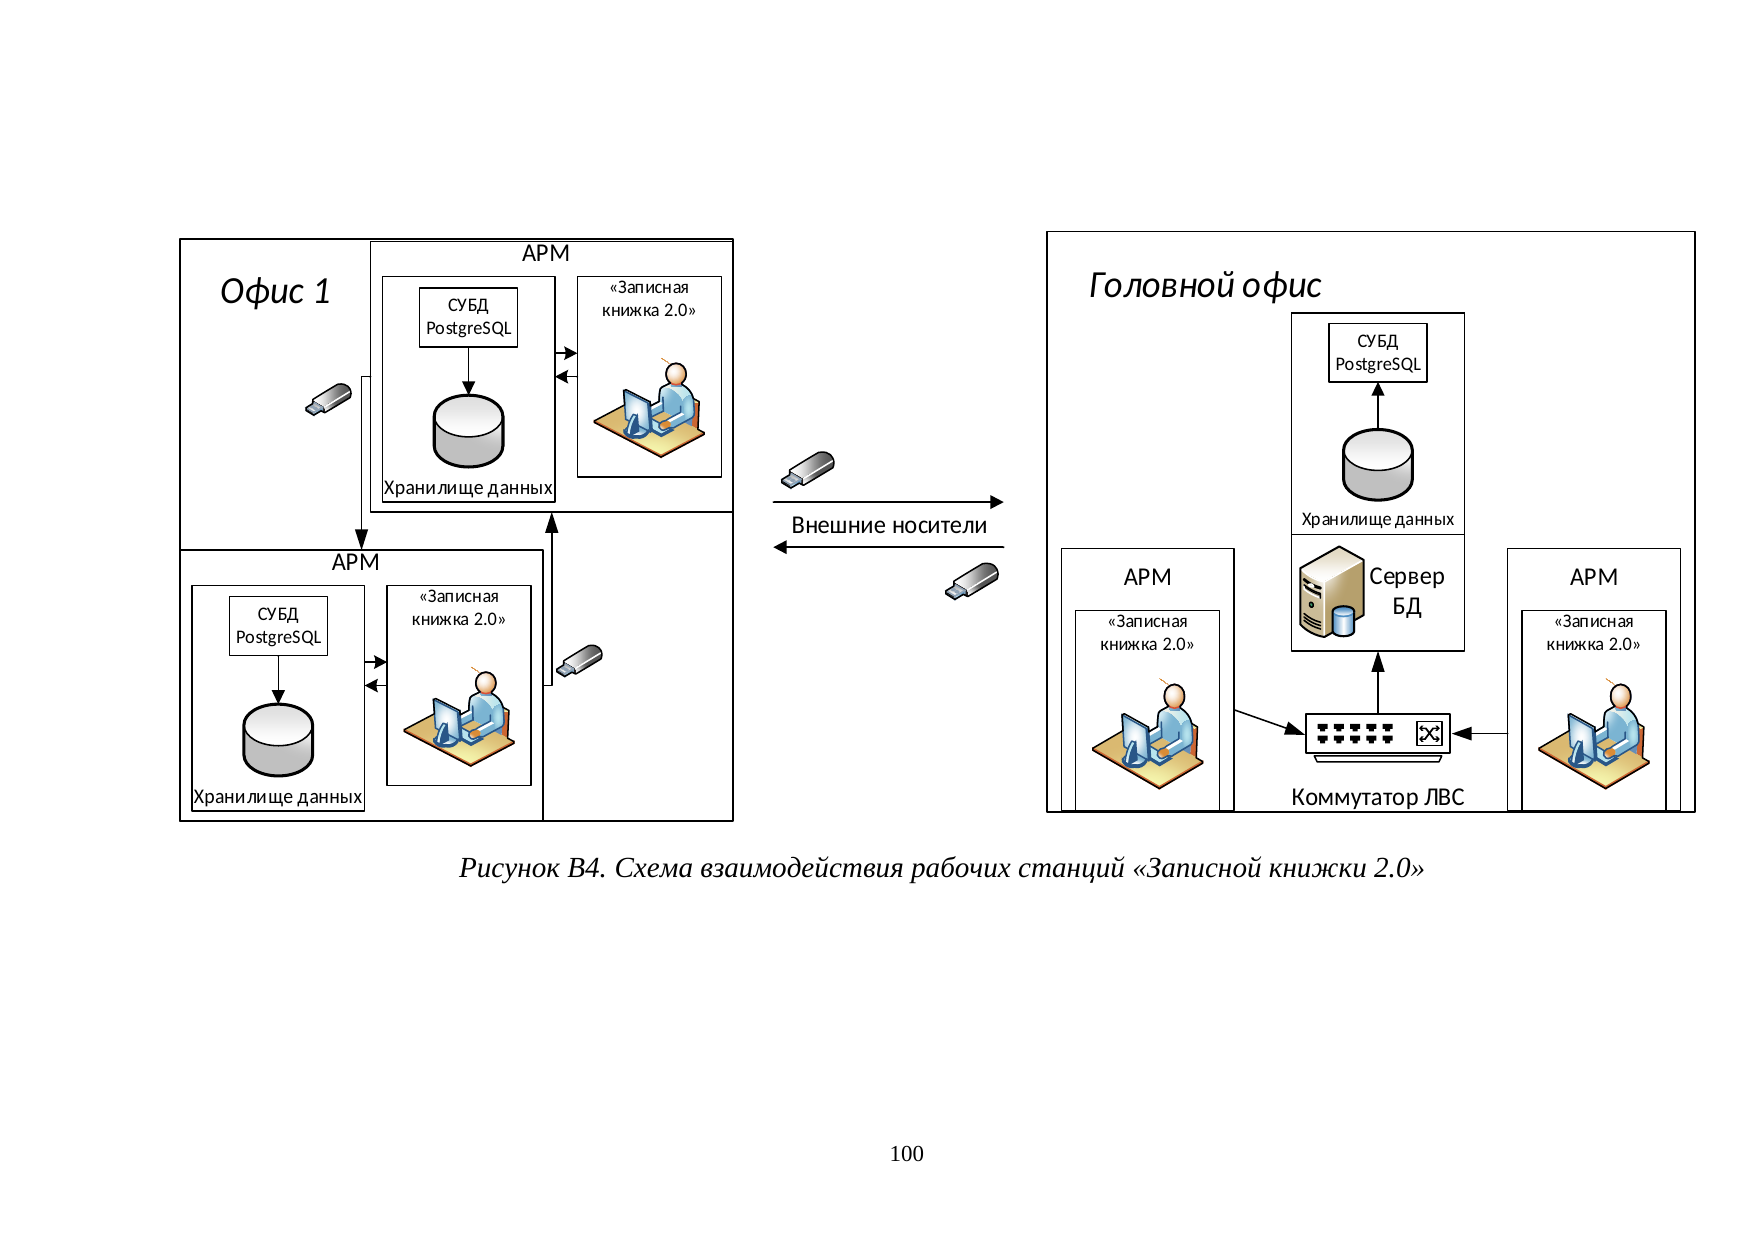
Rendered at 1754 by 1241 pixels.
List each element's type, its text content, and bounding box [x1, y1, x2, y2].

text Рисунок В4. Схема взаимодействия рабочих станций «Записной книжки 2.0» [177, 850, 1636, 883]
